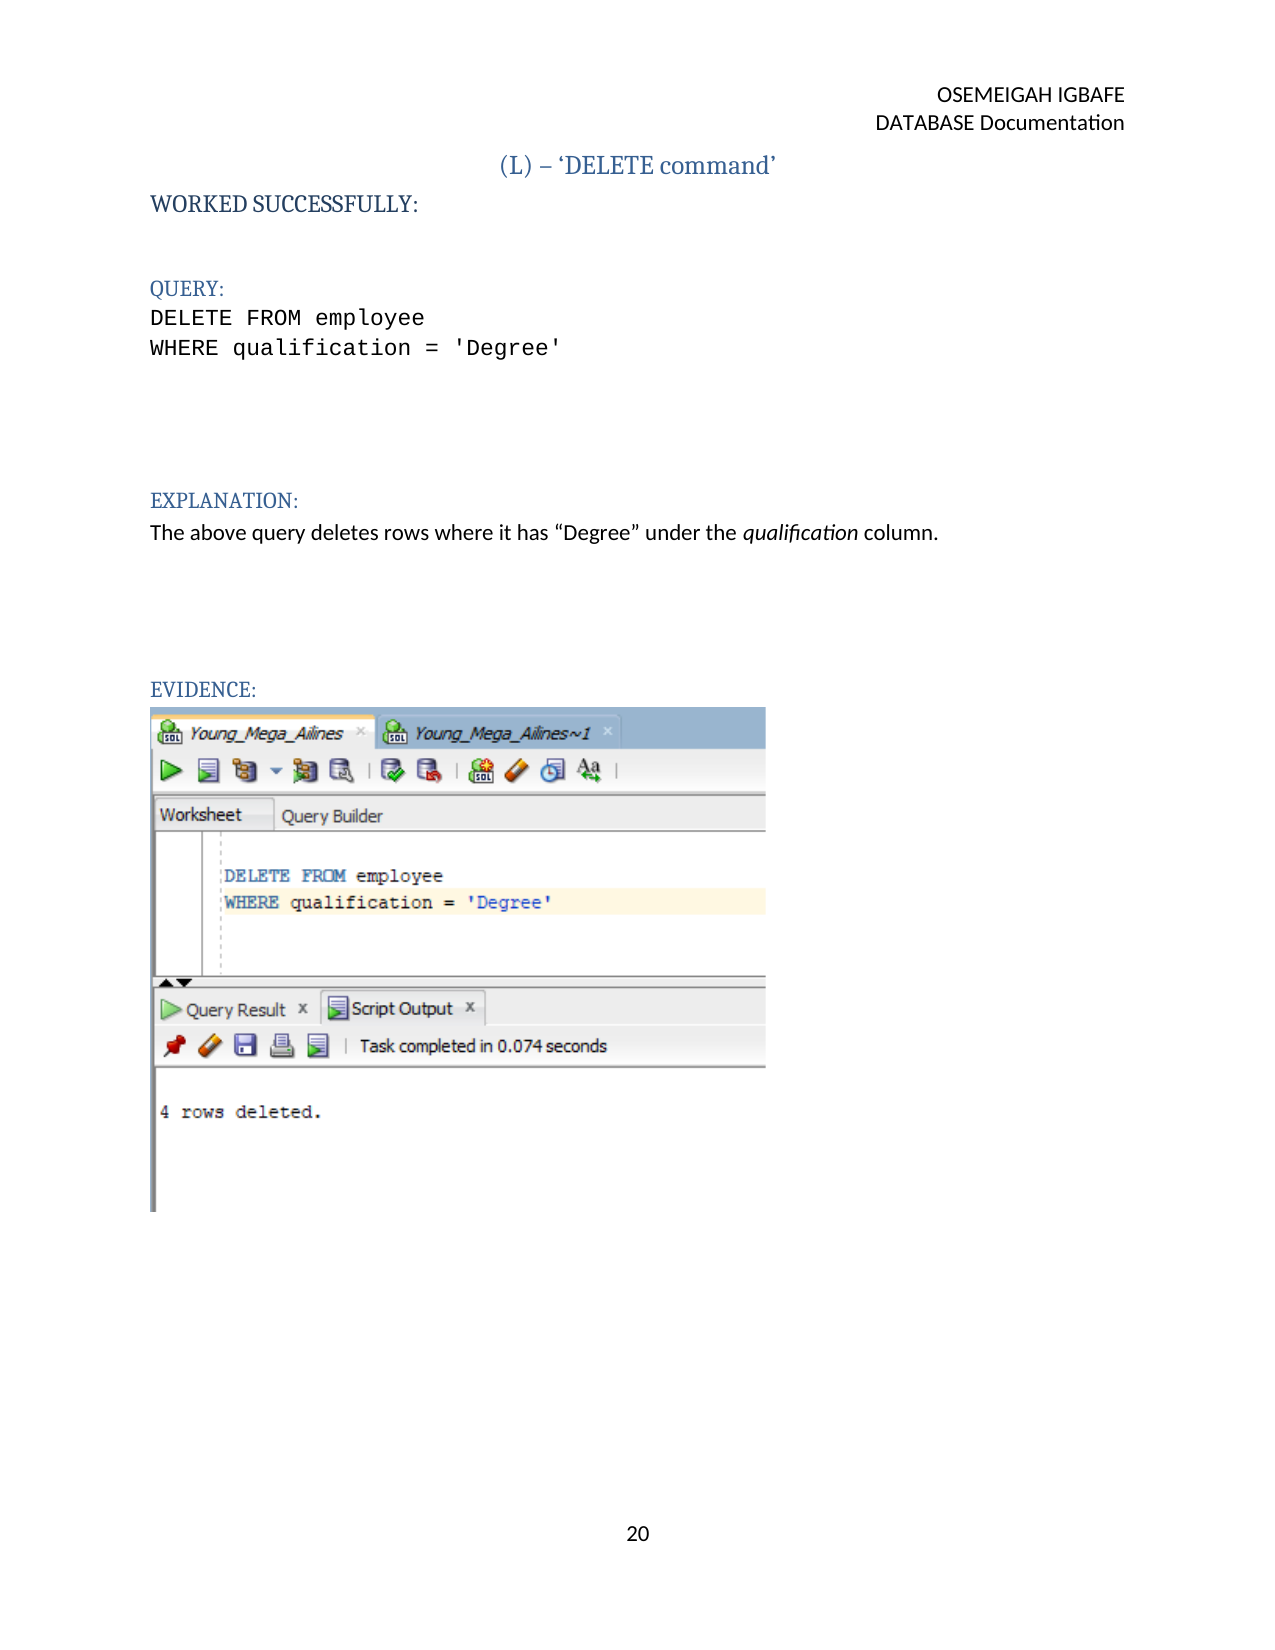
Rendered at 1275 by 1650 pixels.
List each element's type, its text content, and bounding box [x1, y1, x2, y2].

subtitle (L) – ‘DELETE command’ [150, 150, 1125, 181]
subtitle EVIDENCE: [150, 677, 1125, 703]
picture [150, 707, 766, 1212]
text The above query deletes rows where it has “Degree” under the qualification column. [150, 518, 1125, 546]
subtitle QUERY: [150, 276, 1125, 302]
text DELETE FROM employee WHERE qualification = 'Degree' [150, 306, 1125, 362]
subtitle EXPLANATION: [150, 488, 1125, 514]
subtitle WORKED SUCCESSFULLY: [150, 190, 1125, 219]
